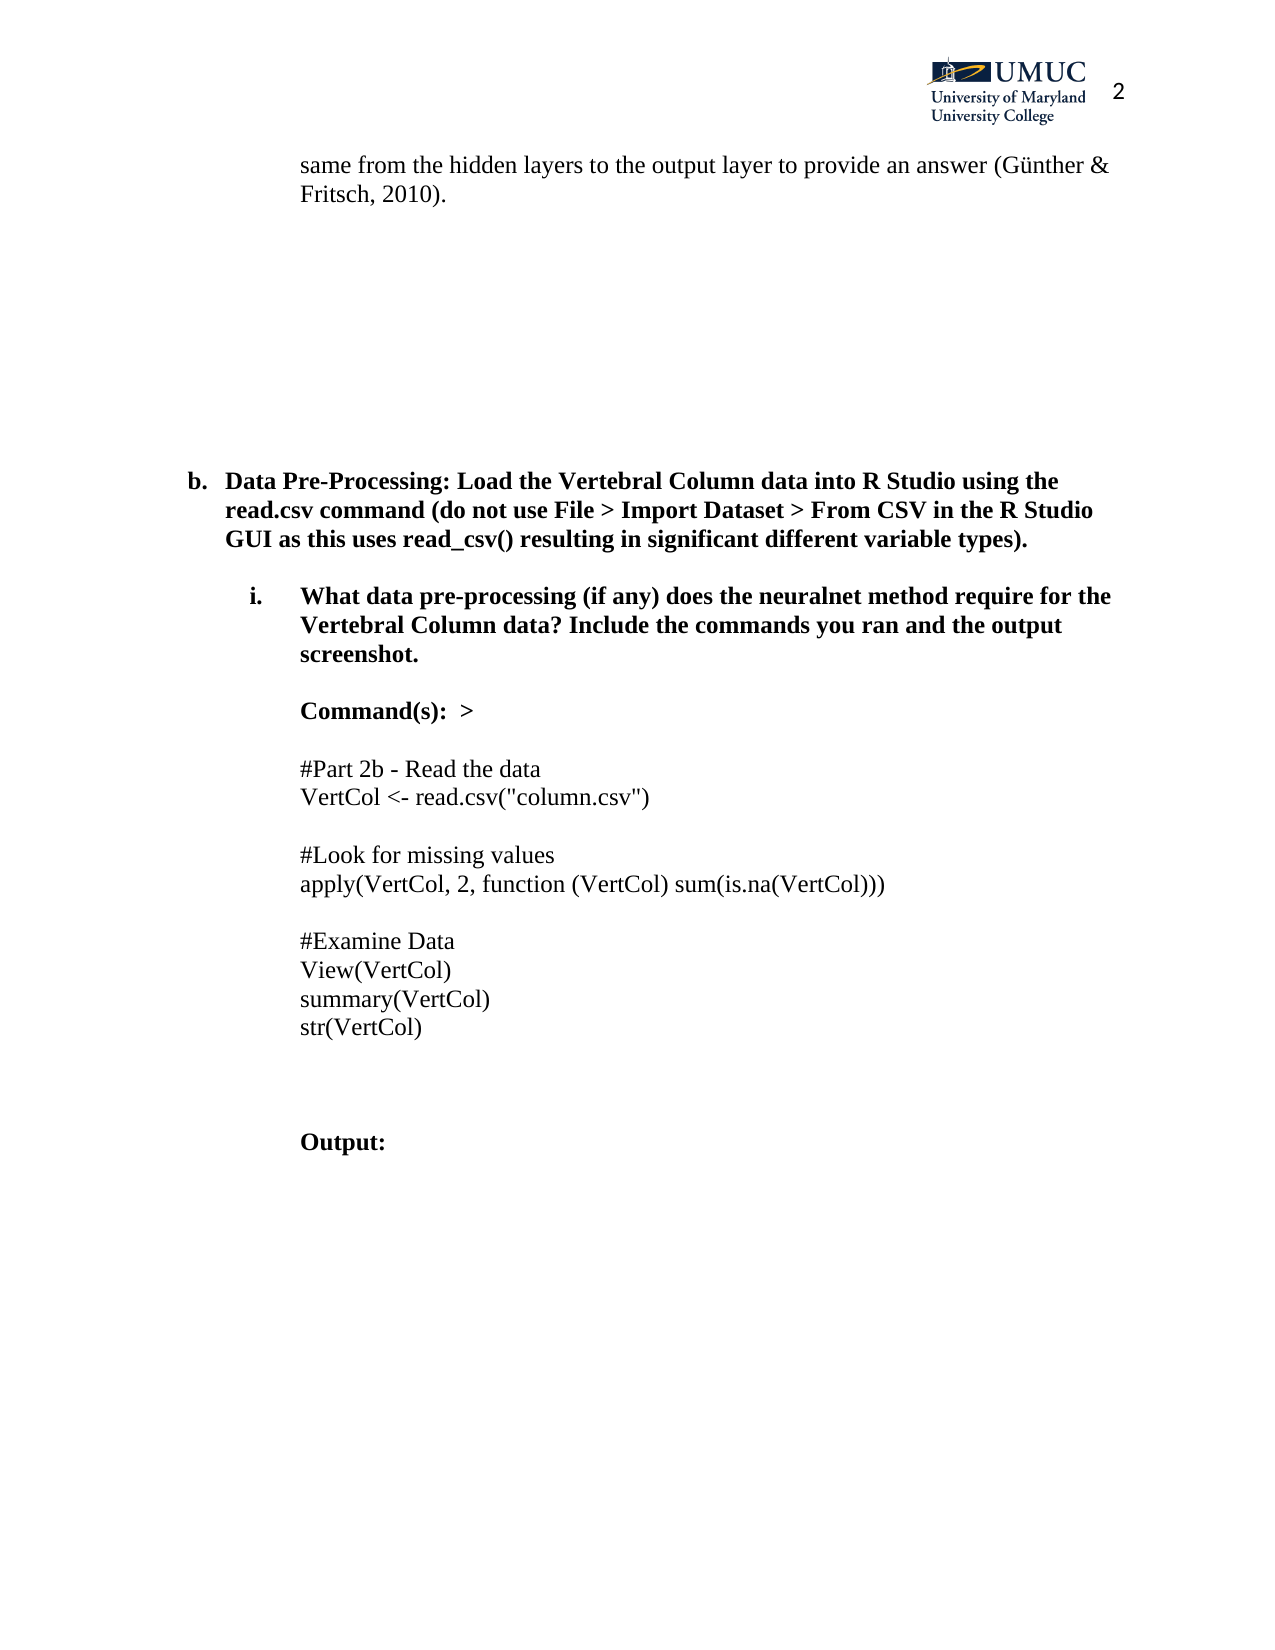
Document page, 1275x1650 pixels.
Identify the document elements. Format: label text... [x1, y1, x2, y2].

text View(VertCol) [300, 955, 1125, 984]
text str(VertCol) [300, 1012, 1125, 1041]
text apply(VertCol, 2, function (VertCol) sum(is.na(VertCol))) [300, 869, 1125, 897]
text #Examine Data [300, 926, 1125, 955]
text #Part 2b - Read the data [300, 754, 1125, 782]
list Data Pre-Processing: Load the Vertebral Column data into R Studio using the read.csv command (do not use File > Import Dataset > From CSV in the R Studio GUI as this uses read_csv() resulting in significant different variable types). [187, 466, 1125, 552]
text summary(VertCol) [300, 984, 1125, 1012]
text VertCol <- read.csv("column.csv") [300, 782, 1125, 811]
text #Look for missing values [300, 840, 1125, 869]
list What data pre-processing (if any) does the neuralnet method require for the Vertebral Column data? Include the commands you ran and the output screenshot. [262, 581, 1125, 667]
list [300, 150, 1125, 207]
text Command(s): > [300, 696, 1125, 725]
text Output: [300, 1127, 1125, 1156]
picture [926, 56, 1086, 126]
